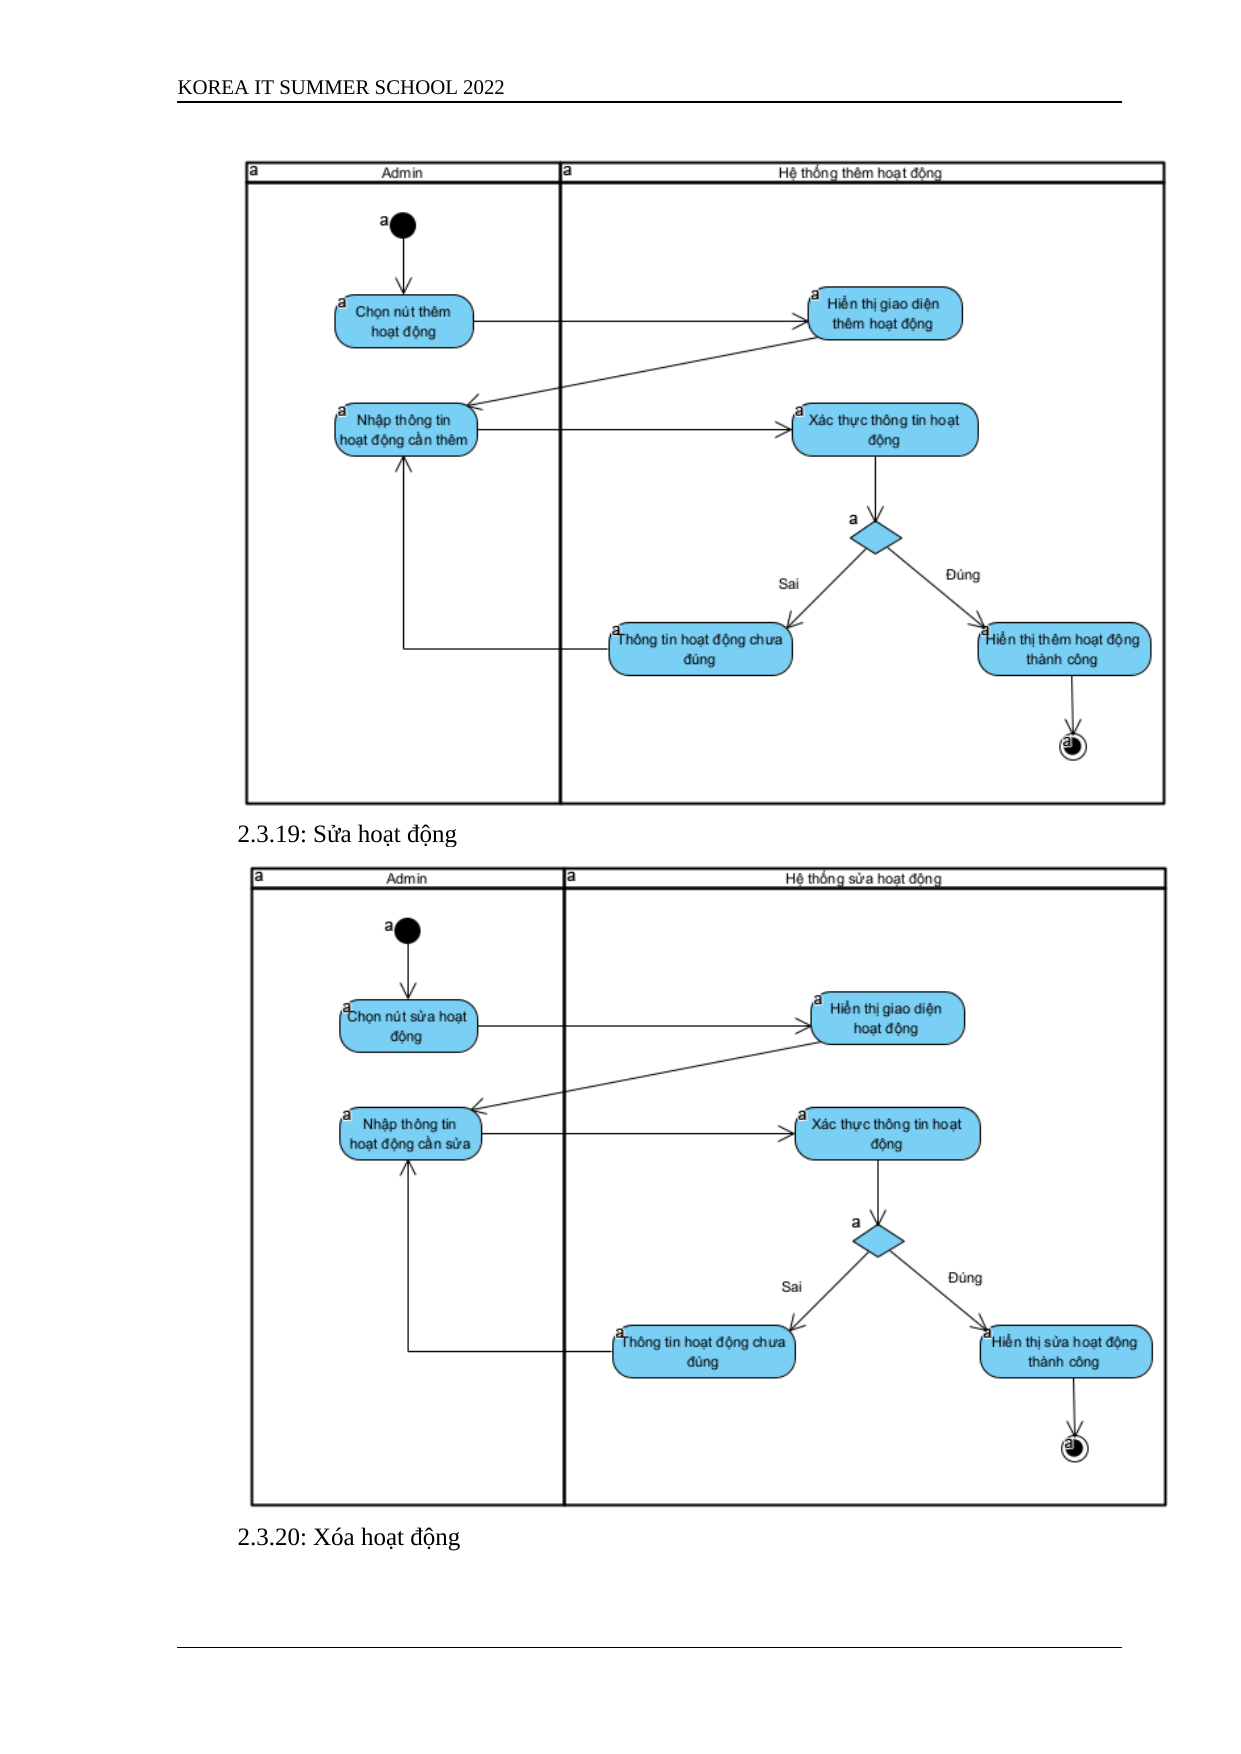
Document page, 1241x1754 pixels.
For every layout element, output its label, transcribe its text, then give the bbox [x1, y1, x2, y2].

text 2.3.19: Sửa hoạt động [237, 819, 1122, 847]
picture [237, 150, 1182, 819]
text 2.3.20: Xóa hoạt động [237, 1523, 1122, 1551]
picture [237, 847, 1182, 1523]
